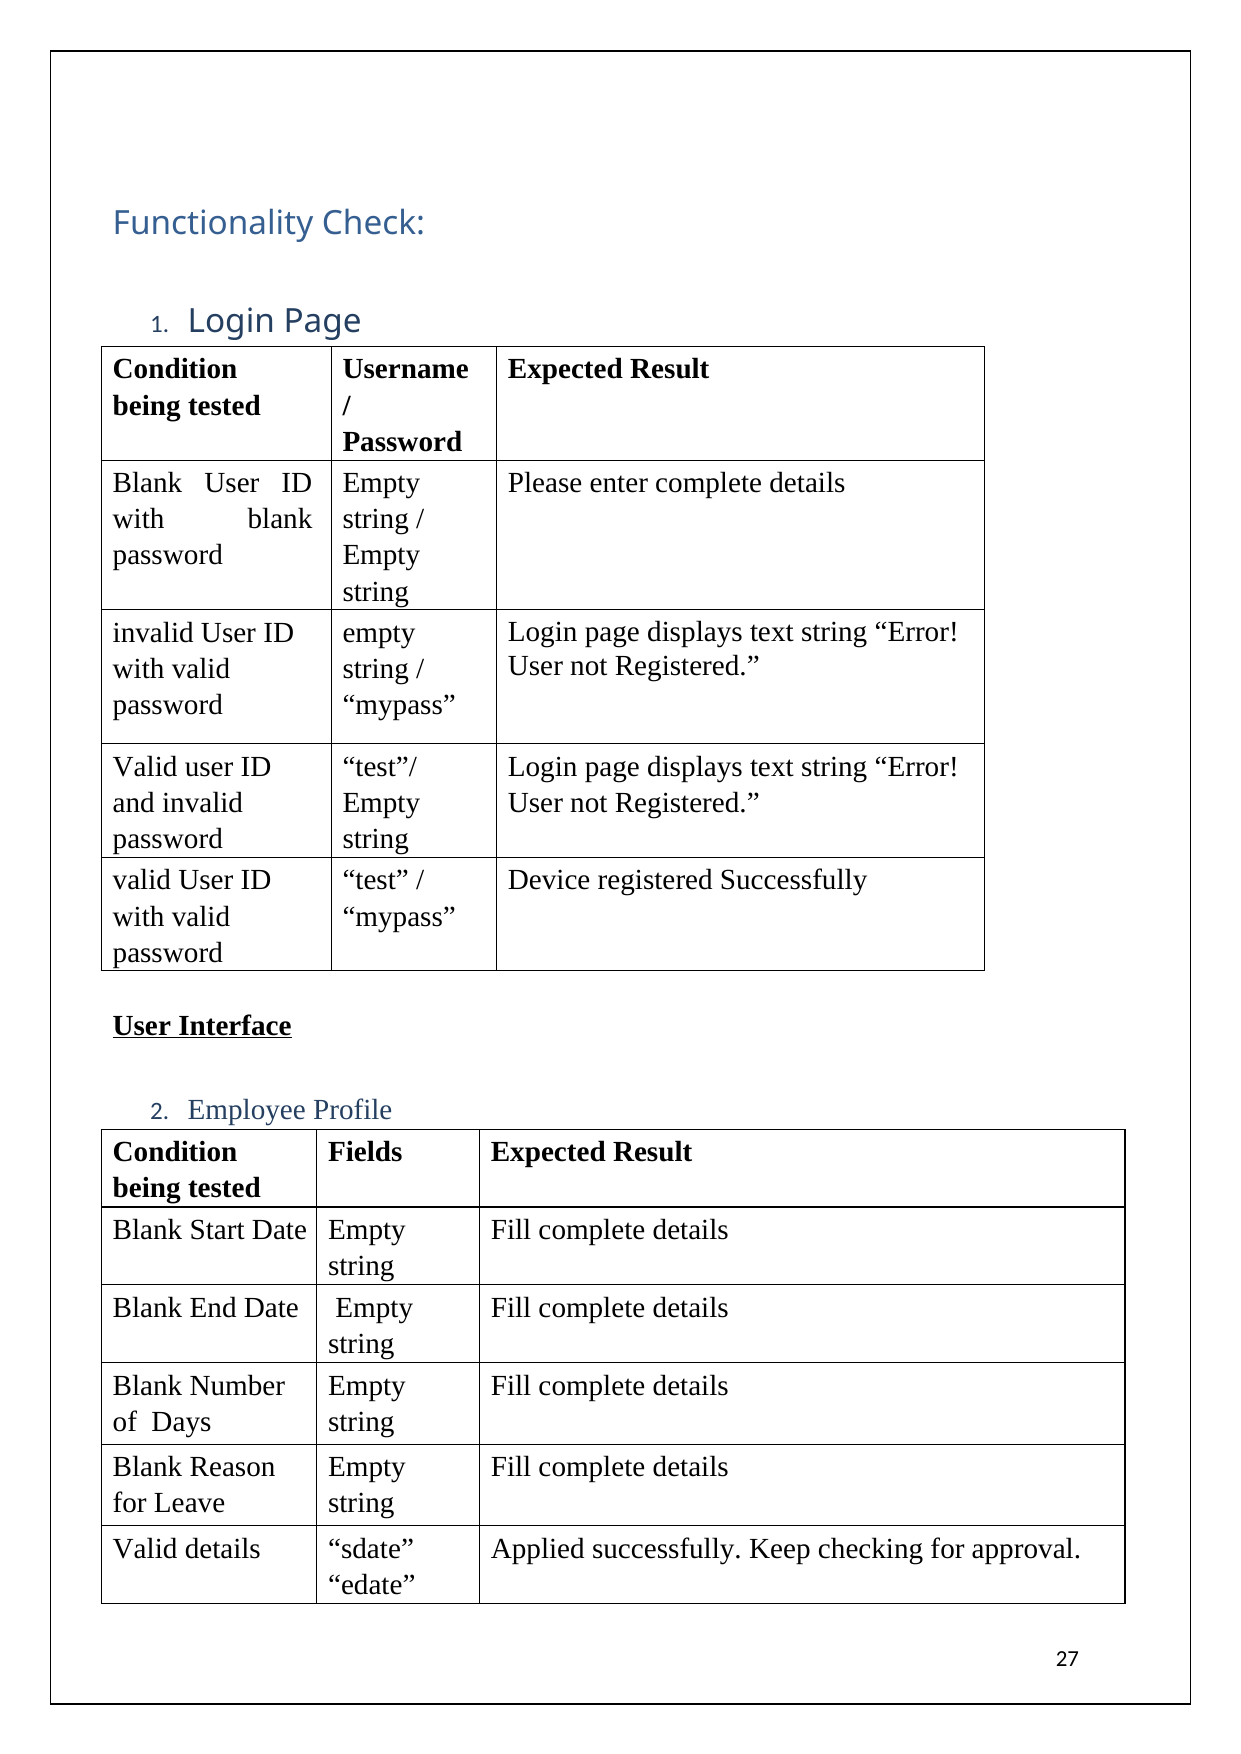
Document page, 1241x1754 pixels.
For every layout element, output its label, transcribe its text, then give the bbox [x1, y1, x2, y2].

table_header Expected Result [497, 347, 984, 459]
text User Interface [112, 1008, 1128, 1041]
table_header Condition being tested [102, 347, 331, 459]
table_cell invalid User ID with valid password [102, 610, 331, 743]
table_cell Blank Reason for Leave [102, 1445, 316, 1525]
table_cell Blank Number of Days [102, 1363, 316, 1443]
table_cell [480, 1526, 1124, 1603]
table_cell Empty string [317, 1363, 479, 1443]
table_cell Device registered Successfully [497, 858, 984, 970]
table_cell Fill complete details [480, 1285, 1124, 1362]
table_cell Valid user ID and invalid password [102, 744, 331, 857]
table_header Expected Result [480, 1130, 1124, 1206]
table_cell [317, 1526, 479, 1603]
table_cell “test”/ Empty string [332, 744, 496, 857]
table_cell “test” / “mypass” [332, 858, 496, 970]
table_cell Blank User ID with blank password [102, 461, 331, 609]
table_cell valid User ID with valid password [102, 858, 331, 970]
table_cell Fill complete details [480, 1445, 1124, 1525]
table_cell Fill complete details [480, 1208, 1124, 1284]
table_cell Blank End Date [102, 1285, 316, 1362]
table_header Fields [317, 1130, 479, 1206]
table_header Username / Password [332, 347, 496, 459]
table_cell Valid details [102, 1526, 316, 1603]
text Functionality Check: [112, 199, 1128, 244]
table_cell empty string / “mypass” [332, 610, 496, 743]
table_cell Blank Start Date [102, 1208, 316, 1284]
list Login Page [150, 297, 1128, 342]
table_cell Fill complete details [480, 1363, 1124, 1443]
table_cell Empty string [317, 1208, 479, 1284]
table_cell Empty string [317, 1445, 479, 1525]
list Employee Profile [150, 1092, 1128, 1126]
table_cell Login page displays text string “Error! User not Registered.” [497, 610, 984, 743]
table_cell Empty string / Empty string [332, 461, 496, 609]
table_cell Login page displays text string “Error! User not Registered.” [497, 744, 984, 857]
table_cell Empty string [317, 1285, 479, 1362]
table_cell Please enter complete details [497, 461, 984, 609]
table_header Condition being tested [102, 1130, 316, 1206]
